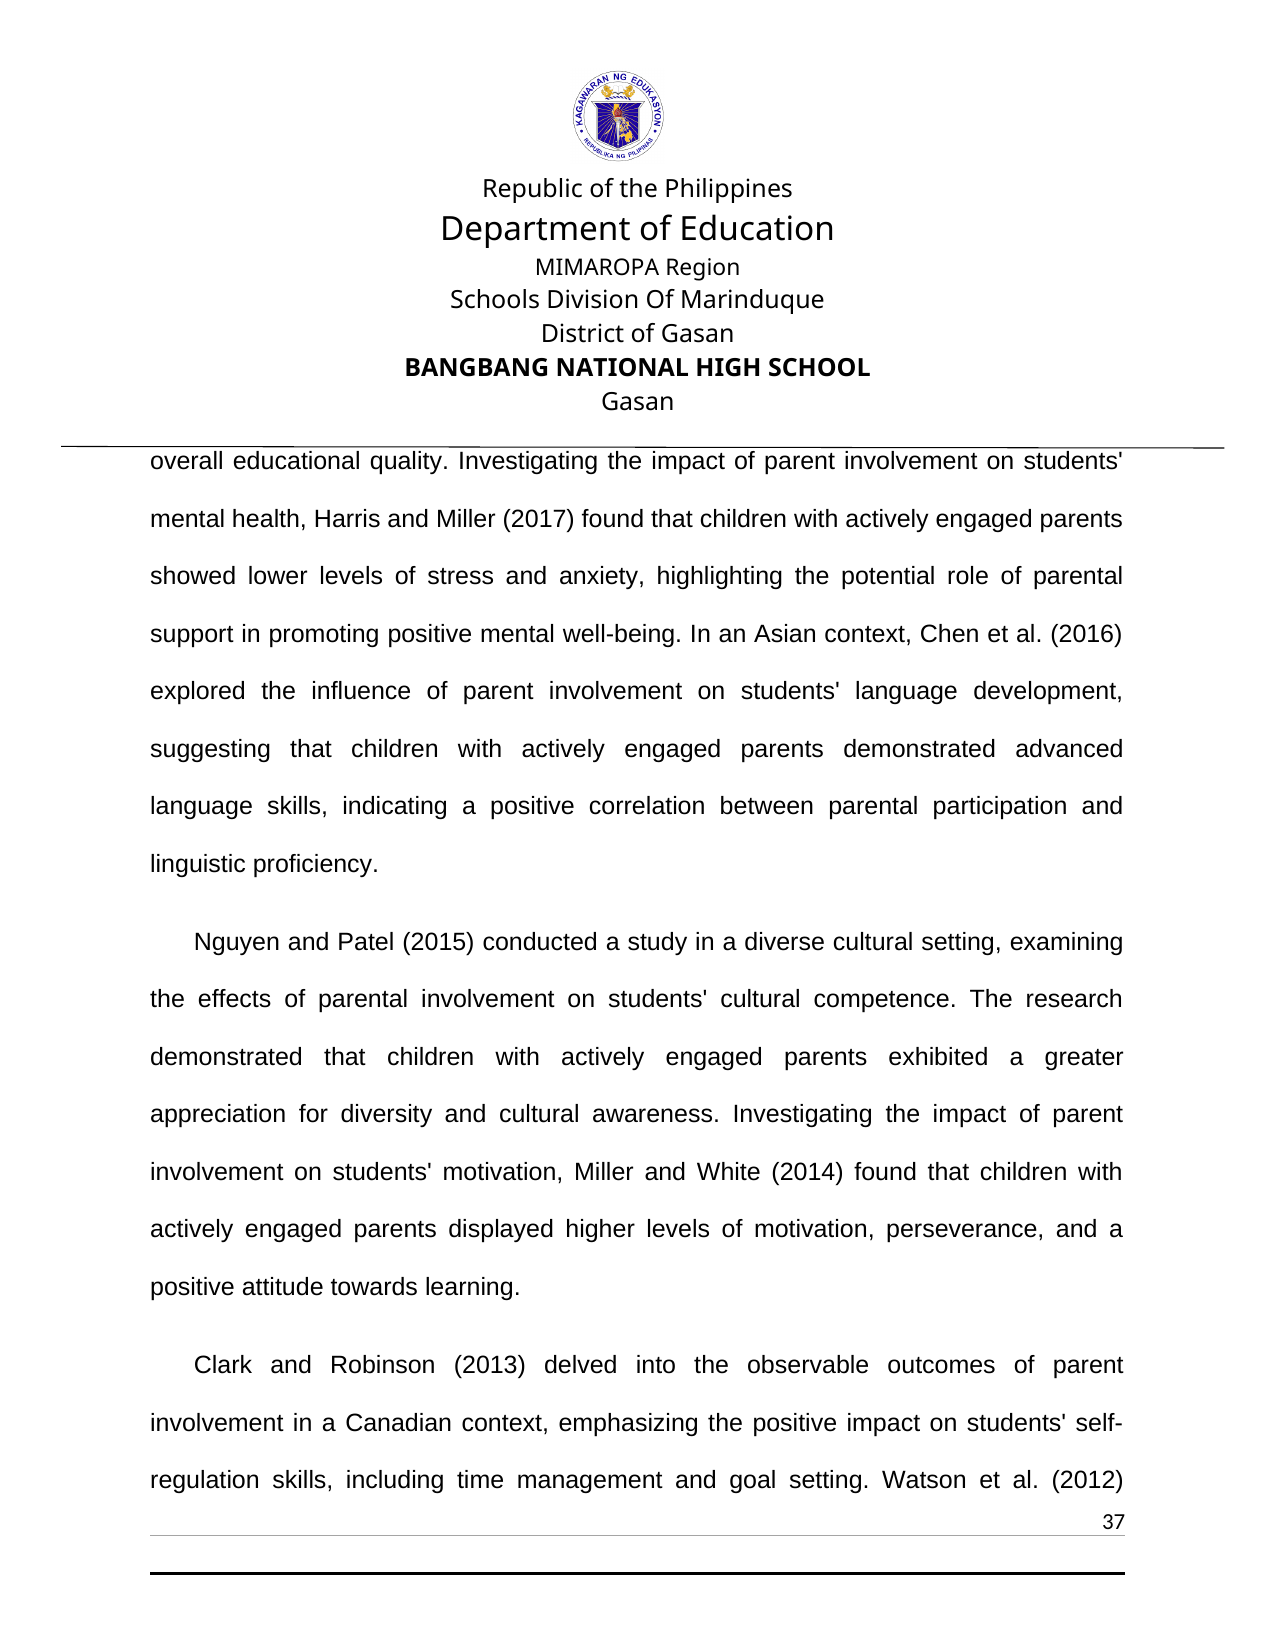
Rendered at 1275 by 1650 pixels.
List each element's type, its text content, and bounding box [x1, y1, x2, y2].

text Nguyen and Patel (2015) conducted a study in a diverse cultural setting, examining the effects of parental involvement on students' cultural competence. The research demonstrated that children with actively engaged parents exhibited a greater appreciation for diversity and cultural awareness. Investigating the impact of parent involvement on students' motivation, Miller and White (2014) found that children with actively engaged parents displayed higher levels of motivation, perseverance, and a positive attitude towards learning. [150, 927, 1125, 1301]
picture [570, 68, 666, 164]
